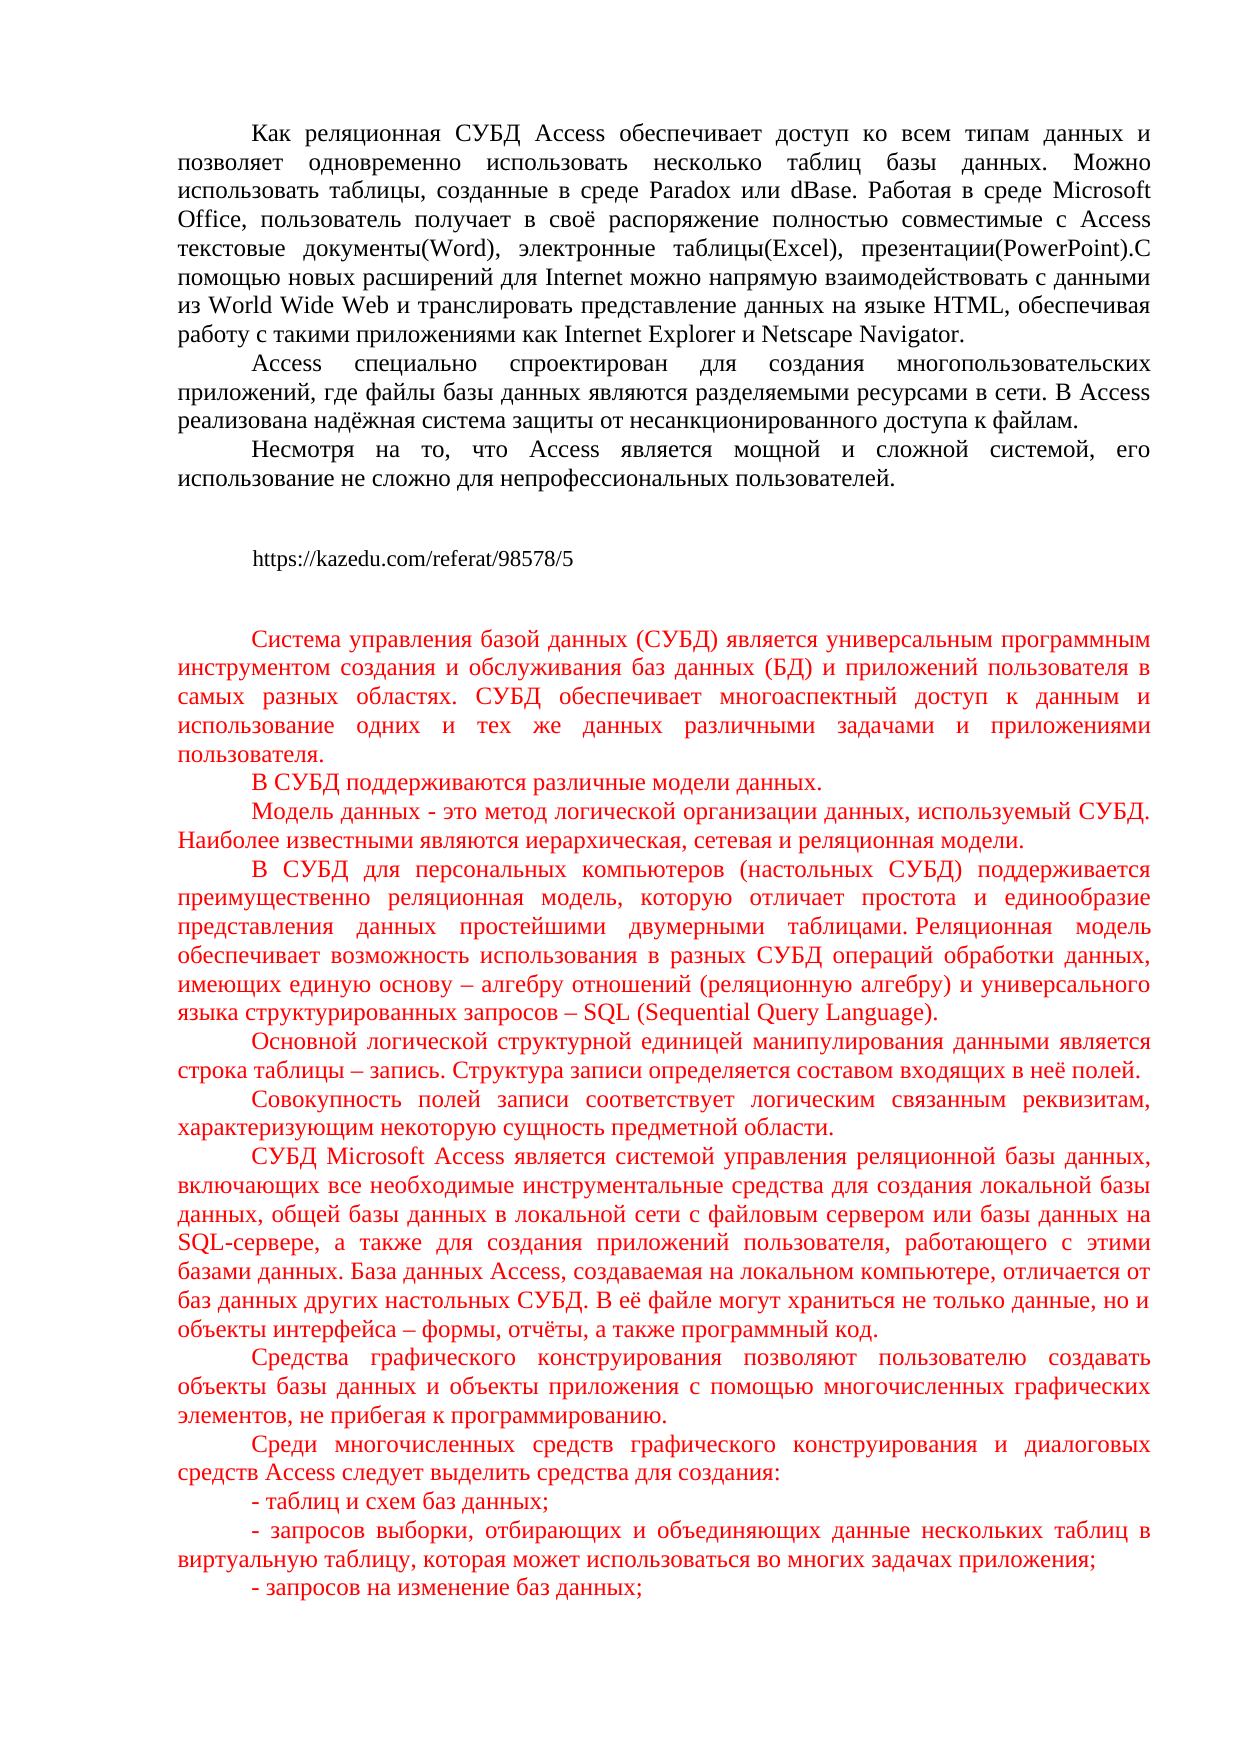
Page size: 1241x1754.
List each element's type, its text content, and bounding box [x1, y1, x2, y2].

text Модель данных - это метод логической организации данных, используемый СУБД. Наиболее известными являются иерархическая, сетевая и реляционная модели. [177, 796, 1152, 854]
text Как реляционная СУБД Access обеспечивает доступ ко всем типам данных и позволяет одновременно использовать несколько таблиц базы данных. Можно использовать таблицы, созданные в среде Paradox или dBase. Работая в среде Microsoft Office, пользователь получает в своё распоряжение полностью совместимые с Access текстовые документы(Word), электронные таблицы(Excel), презентации(PowerPoint).С помощью новых расширений для Internet можно напрямую взаимодействовать с данными из World Wide Web и транслировать представление данных на языке HTML, обеспечивая работу с такими приложениями как Internet Explorer и Netscape Navigator. [177, 118, 1152, 348]
text - запросов на изменение баз данных; [177, 1572, 1152, 1601]
text Совокупность полей записи соответствует логическим связанным реквизитам, характеризующим некоторую сущность предметной области. [177, 1084, 1152, 1141]
text Access специально спроектирован для создания многопользовательских приложений, где файлы базы данных являются разделяемыми ресурсами в сети. В Access реализована надёжная система защиты от несанкционированного доступа к файлам. [177, 348, 1152, 434]
text В СУБД для персональных компьютеров (настольных СУБД) поддерживается преимущественно реляционная модель, которую отличает простота и единообразие представления данных простейшими двумерными таблицами. Реляционная модель обеспечивает возможность использования в разных СУБД операций обработки данных, имеющих единую основу – алгебру отношений (реляционную алгебру) и универсального языка структурированных запросов – SQL (Sequential Query Language). [177, 854, 1152, 1026]
text - запросов выборки, отбирающих и объединяющих данные нескольких таблиц в виртуальную таблицу, которая может использоваться во многих задачах приложения; [177, 1515, 1152, 1572]
text Средства графического конструирования позволяют пользователю создавать объекты базы данных и объекты приложения с помощью многочисленных графических элементов, не прибегая к программированию. [177, 1342, 1152, 1429]
text В СУБД поддерживаются различные модели данных. [177, 767, 1152, 796]
text Среди многочисленных средств графического конструирования и диалоговых средств Access следует выделить средства для создания: [177, 1429, 1152, 1486]
text Несмотря на то, что Access является мощной и сложной системой, его использование не сложно для непрофессиональных пользователей. [177, 434, 1152, 492]
text Основной логической структурной единицей манипулирования данными является строка таблицы – запись. Структура записи определяется составом входящих в неё полей. [177, 1026, 1152, 1084]
text - таблиц и схем баз данных; [177, 1486, 1152, 1515]
text https://kazedu.com/referat/98578/5 [252, 544, 1152, 571]
text СУБД Microsoft Access является системой управления реляционной базы данных, включающих все необходимые инструментальные средства для создания локальной базы данных, общей базы данных в локальной сети с файловым сервером или базы данных на SQL-сервере, а также для создания приложений пользователя, работающего с этими базами данных. База данных Access, создаваемая на локальном компьютере, отличается от баз данных других настольных СУБД. В её файле могут храниться не только данные, но и объекты интерфейса – формы, отчёты, а также программный код. [177, 1141, 1152, 1342]
text Система управления базой данных (СУБД) является универсальным программным инструментом создания и обслуживания баз данных (БД) и приложений пользователя в самых разных областях. СУБД обеспечивает многоаспектный доступ к данным и использование одних и тех же данных различными задачами и приложениями пользователя. [177, 624, 1152, 767]
